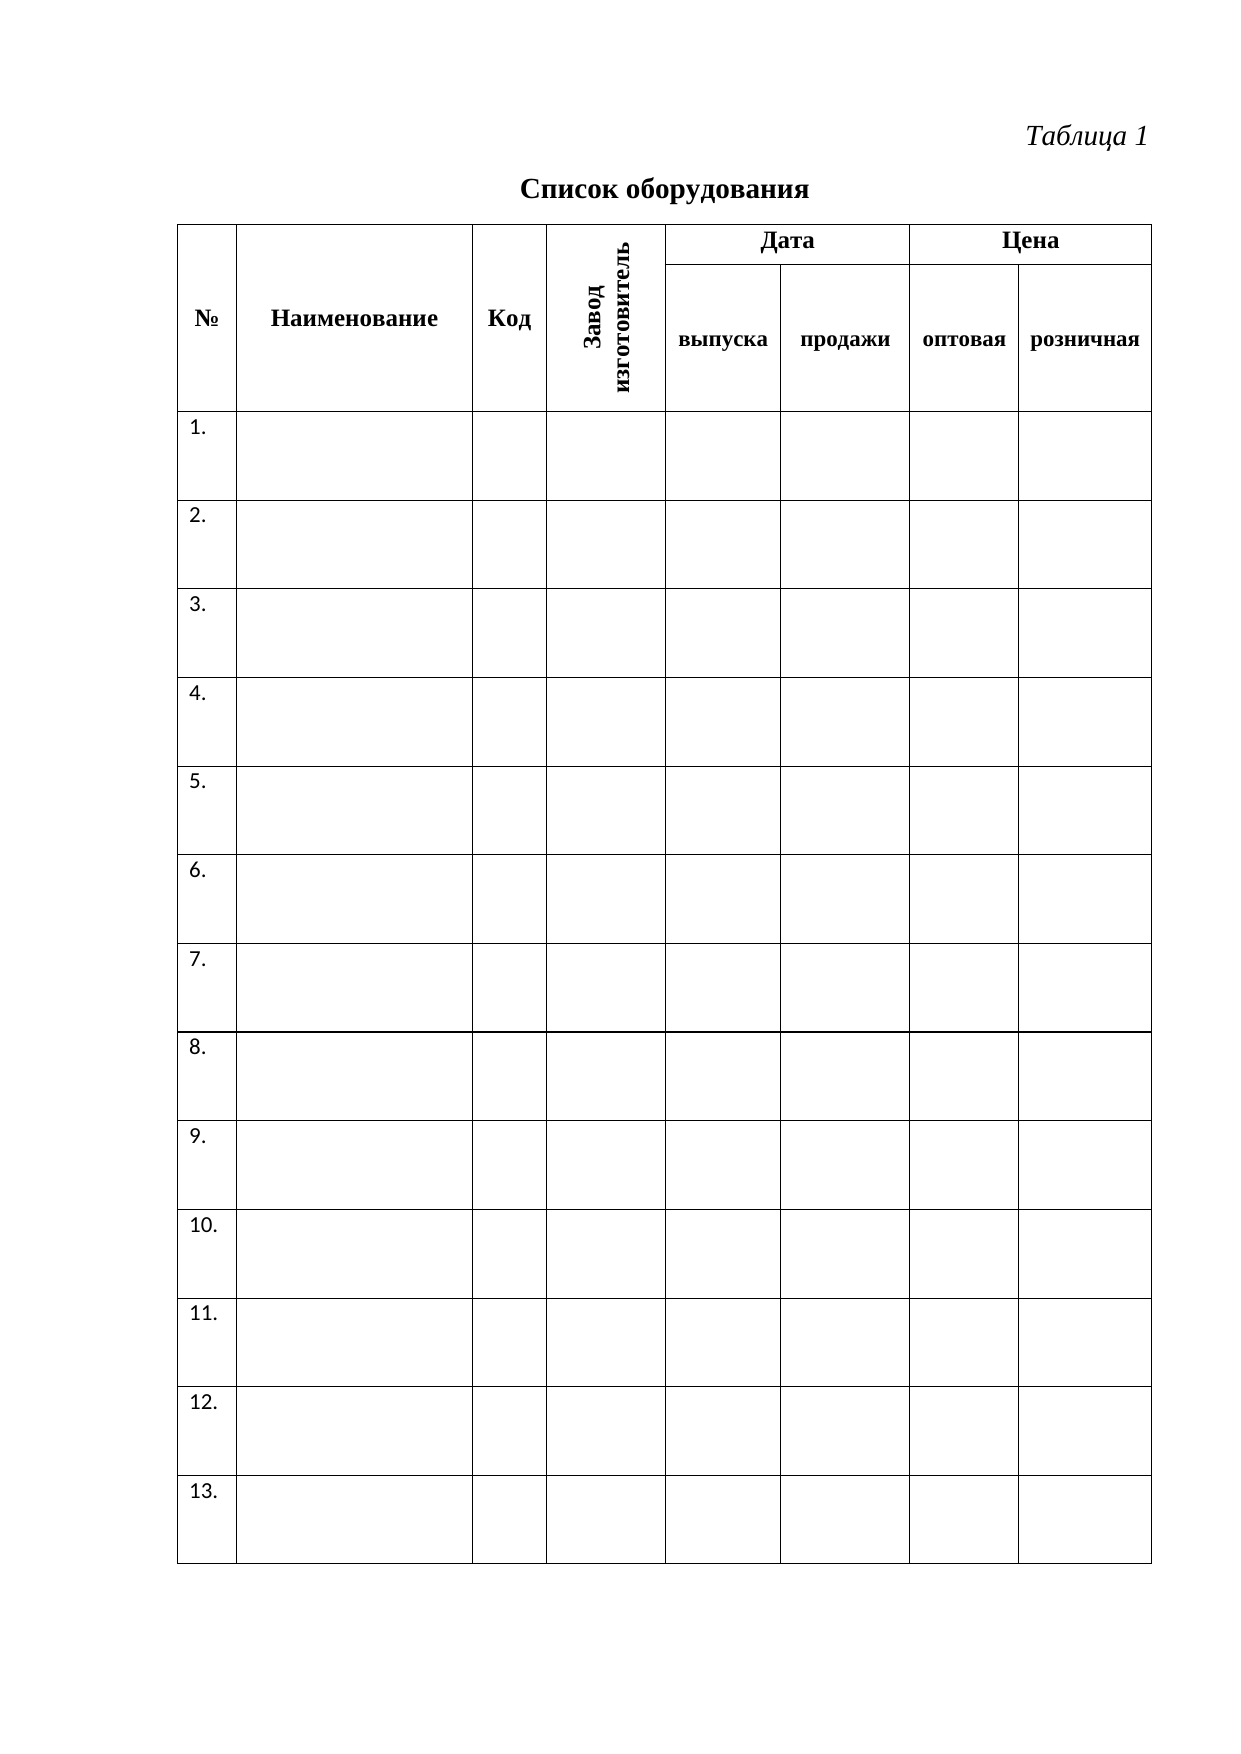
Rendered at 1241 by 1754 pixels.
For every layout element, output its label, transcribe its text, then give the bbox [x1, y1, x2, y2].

table_cell [473, 1210, 546, 1297]
text Список оборудования [177, 171, 1152, 204]
table_cell [237, 1033, 472, 1120]
table_cell [473, 589, 546, 677]
table_cell [666, 1210, 780, 1297]
table_cell [781, 944, 909, 1031]
table_cell [666, 944, 780, 1031]
table_cell [910, 944, 1018, 1031]
table_cell [473, 1121, 546, 1209]
table_cell [666, 1033, 780, 1120]
table_cell [781, 501, 909, 588]
table_cell [178, 678, 236, 766]
table_cell [781, 1033, 909, 1120]
table_cell [473, 944, 546, 1031]
table_cell [178, 589, 236, 677]
table_cell [547, 1476, 665, 1563]
table_cell [547, 1033, 665, 1120]
table_cell [178, 767, 236, 854]
table_cell [178, 944, 236, 1031]
table_cell [237, 767, 472, 854]
table_cell [666, 678, 780, 766]
table_cell [178, 1387, 236, 1475]
table_cell [237, 678, 472, 766]
table_cell [666, 589, 780, 677]
table_cell [781, 855, 909, 943]
table_cell [910, 589, 1018, 677]
table_cell [237, 944, 472, 1031]
table_cell оптовая [910, 265, 1018, 411]
table_cell [547, 1210, 665, 1297]
table_header Цена [910, 225, 1151, 264]
table_header № [178, 225, 236, 411]
table_cell [237, 1476, 472, 1563]
table_cell [547, 501, 665, 588]
table_cell [547, 1121, 665, 1209]
table_cell [910, 412, 1018, 499]
table_cell [178, 412, 236, 499]
table_cell [910, 501, 1018, 588]
table_cell [473, 767, 546, 854]
table_cell [666, 501, 780, 588]
table_cell [547, 1387, 665, 1475]
table_header Наименование [237, 225, 472, 411]
table_cell [547, 855, 665, 943]
table_cell [910, 678, 1018, 766]
table_cell [781, 589, 909, 677]
table_cell [473, 1476, 546, 1563]
table_cell [237, 589, 472, 677]
table_cell [237, 412, 472, 499]
table_cell [237, 1387, 472, 1475]
table_cell [1019, 767, 1151, 854]
table_cell [666, 1387, 780, 1475]
table_cell [910, 767, 1018, 854]
text Таблица 1 [177, 118, 1152, 152]
table_cell [910, 1121, 1018, 1209]
table_cell [1019, 855, 1151, 943]
table_cell [237, 1299, 472, 1386]
table_cell [473, 501, 546, 588]
table_cell [547, 944, 665, 1031]
table_cell [781, 1121, 909, 1209]
table_cell [237, 855, 472, 943]
table_cell [1019, 412, 1151, 499]
table_header Завод изготовитель [547, 225, 665, 411]
table_cell [473, 412, 546, 499]
table_cell [781, 1299, 909, 1386]
table_cell [781, 1210, 909, 1297]
table_cell [910, 1476, 1018, 1563]
table_cell [781, 412, 909, 499]
table_cell [666, 412, 780, 499]
table_cell [473, 1387, 546, 1475]
table_cell [910, 1033, 1018, 1120]
table_cell [1019, 1033, 1151, 1120]
table_cell [666, 855, 780, 943]
table_cell [666, 1476, 780, 1563]
table_cell [1019, 1476, 1151, 1563]
table_header Дата [666, 225, 909, 264]
table_cell [1019, 501, 1151, 588]
table_cell [910, 1299, 1018, 1386]
table_cell [178, 1476, 236, 1563]
table_cell [781, 767, 909, 854]
table_cell [178, 1033, 236, 1120]
table_cell [781, 1476, 909, 1563]
table_cell [781, 1387, 909, 1475]
table_cell [473, 678, 546, 766]
table_cell розничная [1019, 265, 1151, 411]
table_cell [473, 1299, 546, 1386]
table_cell продажи [781, 265, 909, 411]
table_cell [1019, 944, 1151, 1031]
table_cell [237, 1121, 472, 1209]
table_cell выпуска [666, 265, 780, 411]
table_cell [547, 678, 665, 766]
table_cell [178, 1210, 236, 1297]
table_header Код [473, 225, 546, 411]
table_cell [473, 855, 546, 943]
table_cell [178, 1299, 236, 1386]
table_cell [1019, 1210, 1151, 1297]
table_cell [178, 855, 236, 943]
table_cell [237, 501, 472, 588]
table_cell [547, 589, 665, 677]
table_cell [1019, 589, 1151, 677]
table_cell [666, 1121, 780, 1209]
table_cell [666, 1299, 780, 1386]
table_cell [547, 1299, 665, 1386]
table_cell [547, 767, 665, 854]
table_cell [1019, 1299, 1151, 1386]
table_cell [910, 1210, 1018, 1297]
table_cell [178, 501, 236, 588]
table_cell [237, 1210, 472, 1297]
table_cell [1019, 1387, 1151, 1475]
table_cell [1019, 678, 1151, 766]
table_cell [910, 855, 1018, 943]
table_cell [1019, 1121, 1151, 1209]
table_cell [473, 1033, 546, 1120]
table_cell [910, 1387, 1018, 1475]
table_cell [781, 678, 909, 766]
table_cell [178, 1121, 236, 1209]
table_cell [666, 767, 780, 854]
table_cell [547, 412, 665, 499]
